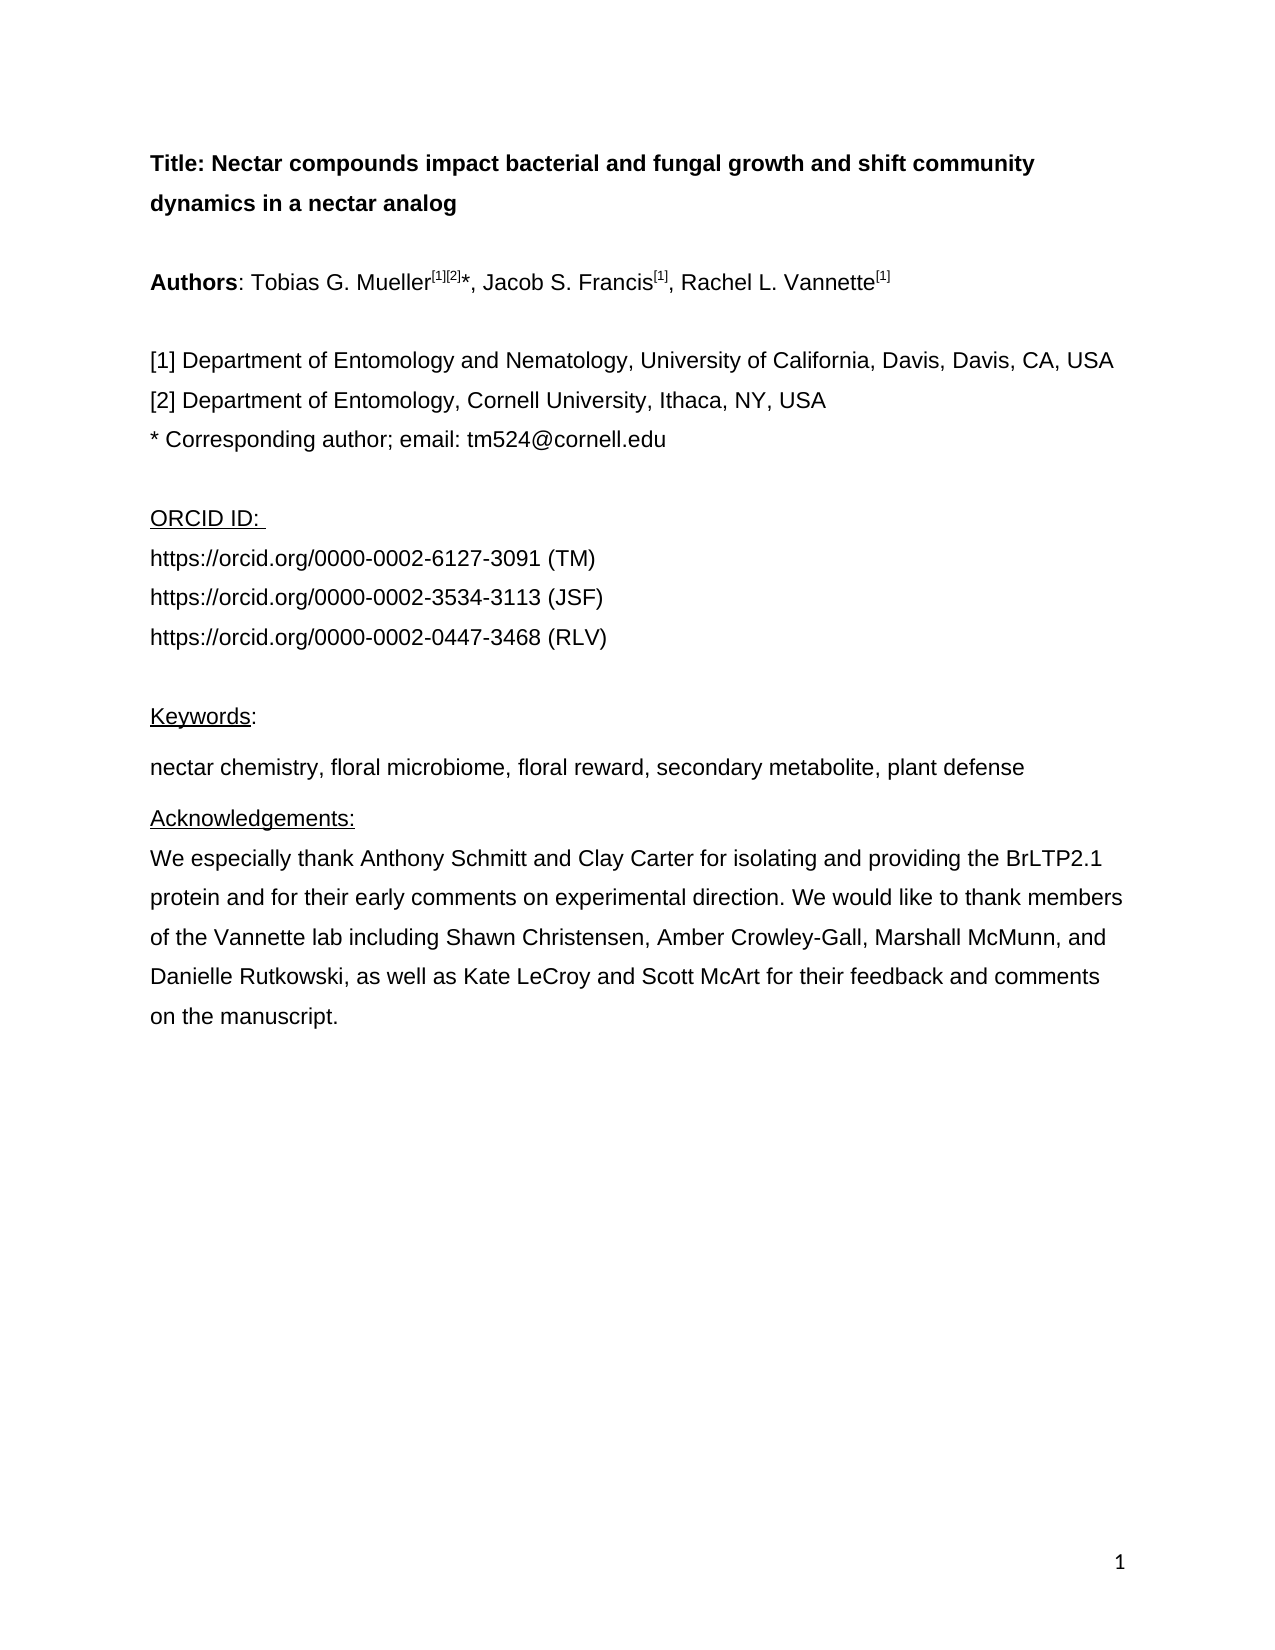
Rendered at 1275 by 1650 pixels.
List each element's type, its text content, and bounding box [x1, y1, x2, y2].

text nectar chemistry, floral microbiome, floral reward, secondary metabolite, plant defense [150, 754, 1125, 780]
text Keywords: [150, 703, 1125, 729]
text [2] Department of Entomology, Cornell University, Ithaca, NY, USA [150, 387, 1125, 413]
text [1] Department of Entomology and Nematology, University of California, Davis, Davis, CA, USA [150, 347, 1125, 374]
text Acknowledgements: [150, 805, 1125, 832]
text https://orcid.org/0000-0002-6127-3091 (TM) [150, 545, 1125, 571]
text https://orcid.org/0000-0002-3534-3113 (JSF) [150, 584, 1125, 611]
text We especially thank Anthony Schmitt and Clay Carter for isolating and providing the BrLTP2.1 protein and for their early comments on experimental direction. We would like to thank members of the Vannette lab including Shawn Christensen, Amber Crowley-Gall, Marshall McMunn, and Danielle Rutkowski, as well as Kate LeCroy and Scott McArt for their feedback and comments on the manuscript. [150, 845, 1125, 1029]
text Authors: Tobias G. Mueller[1][2]*, Jacob S. Francis[1], Rachel L. Vannette[1] [150, 268, 1125, 295]
text https://orcid.org/0000-0002-0447-3468 (RLV) [150, 624, 1125, 650]
text Title: Nectar compounds impact bacterial and fungal growth and shift community dynamics in a nectar analog [150, 150, 1125, 216]
text ORCID ID: [150, 505, 1125, 532]
text * Corresponding author; email: tm524@cornell.edu [150, 426, 1125, 453]
